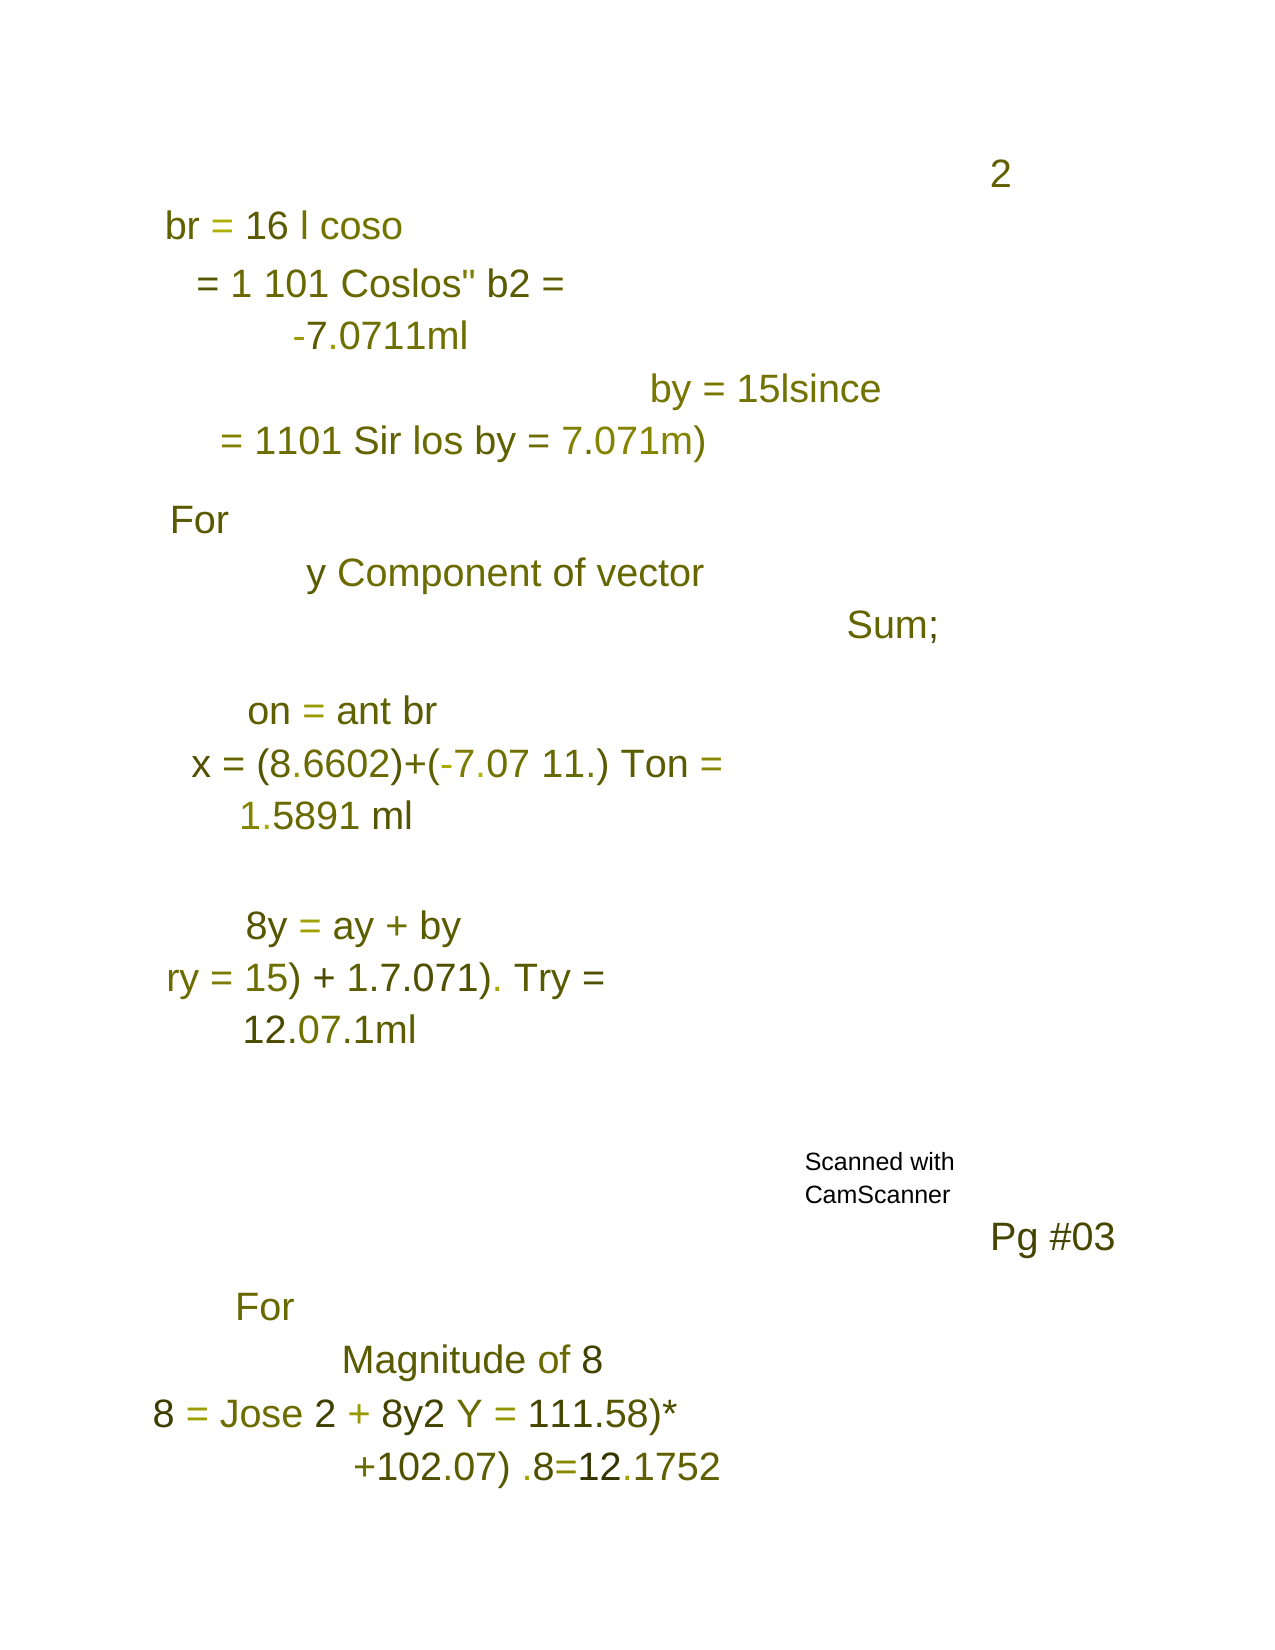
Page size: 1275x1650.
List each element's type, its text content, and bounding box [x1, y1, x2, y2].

text on = ant br [247, 687, 696, 732]
text Pg #03 [990, 1213, 1142, 1259]
text Scanned with CamScanner [804, 1147, 1105, 1209]
text Sum; [846, 602, 971, 647]
text 8y = ay + by [245, 902, 631, 948]
text For [235, 1283, 305, 1329]
text y Component of vector [306, 549, 814, 595]
text For [169, 497, 247, 542]
text x = (8.6602)+(-7.07 11.) Ton = 1.5891 ml [191, 740, 822, 838]
text br = 16 l coso [164, 202, 502, 248]
text 2 [989, 150, 1043, 196]
text = 1101 Sir los by = 7.071m) [220, 417, 972, 463]
text by = 15lsince [649, 365, 954, 411]
text ry = 15) + 1.7.071). Try = 12.07.1ml [166, 954, 747, 1052]
text = 1 101 Coslos" b2 = -7.0711ml [192, 260, 568, 358]
text Magnitude of 8 [341, 1336, 659, 1381]
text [152, 1391, 734, 1489]
